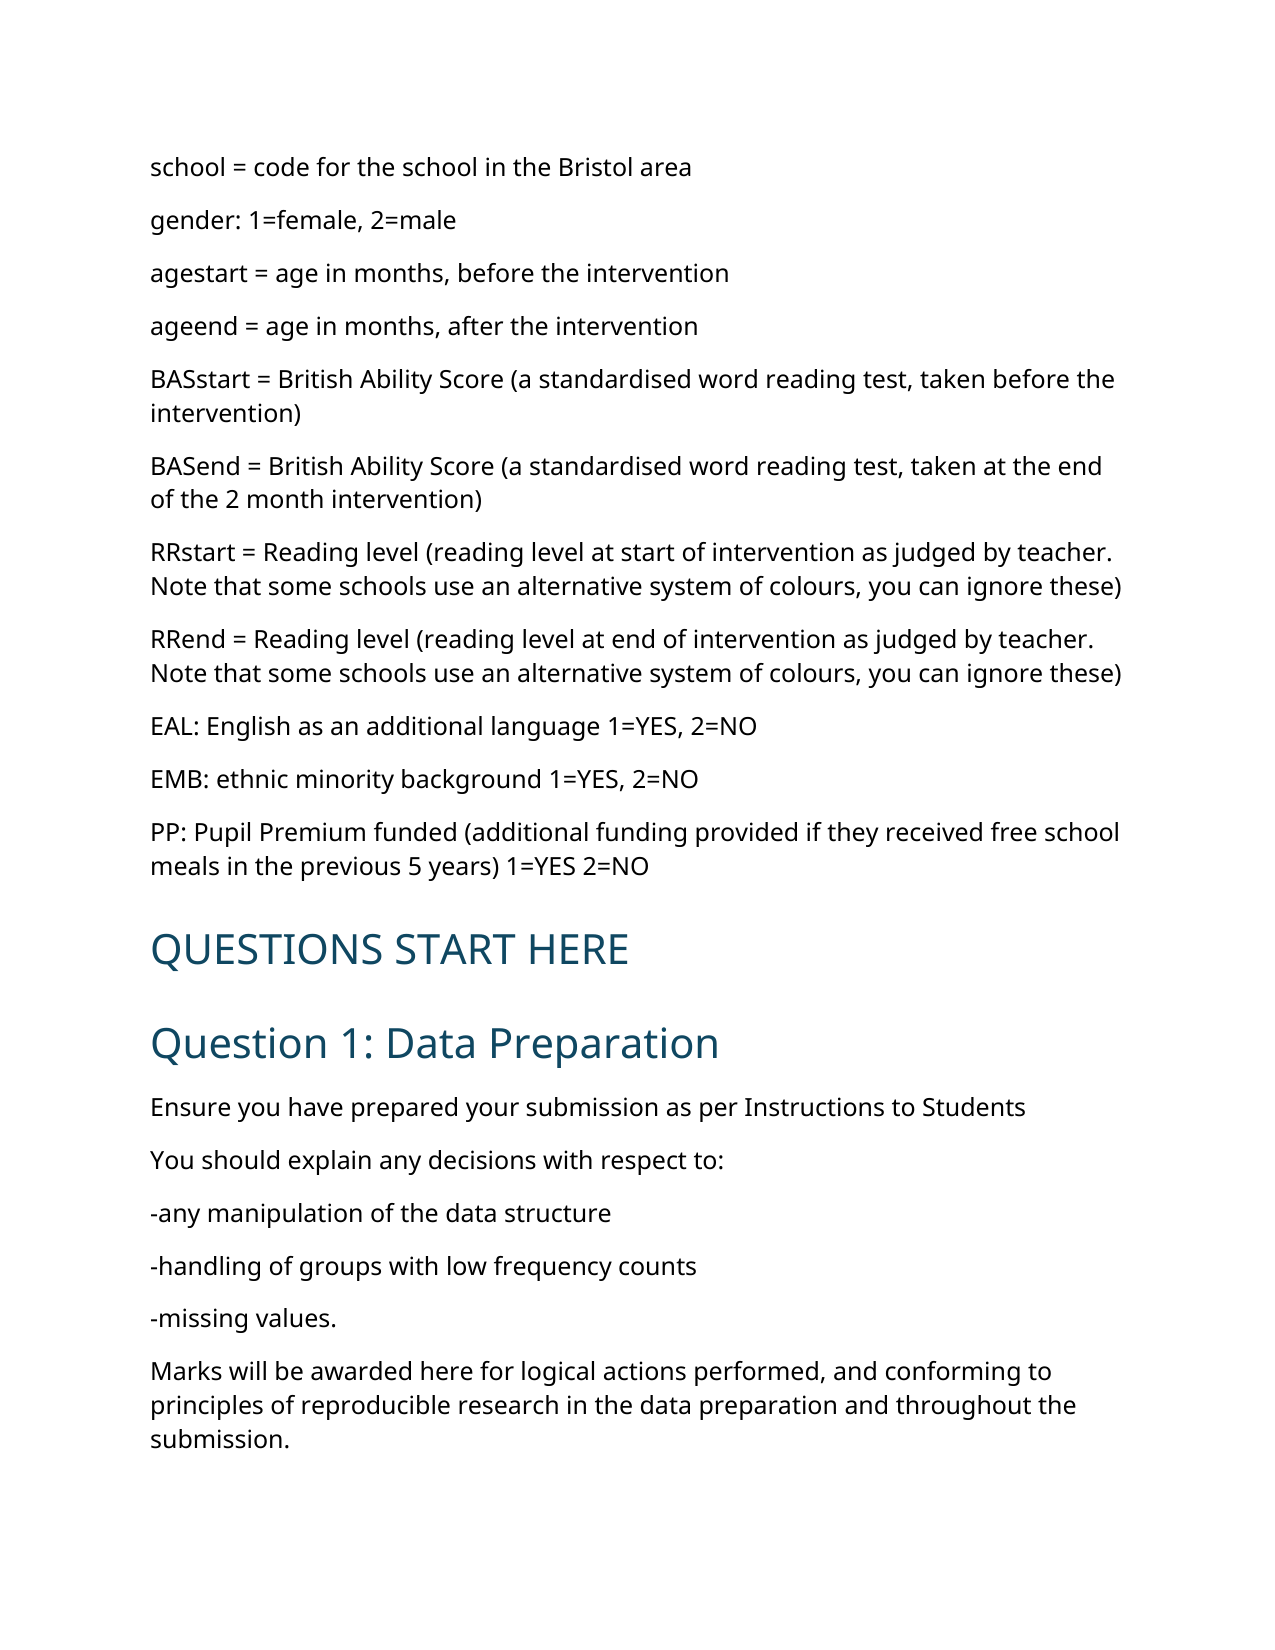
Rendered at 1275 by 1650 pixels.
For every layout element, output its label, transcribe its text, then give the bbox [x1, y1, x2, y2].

subtitle QUESTIONS START HERE [150, 920, 1125, 977]
text -any manipulation of the data structure [150, 1195, 1125, 1229]
text PP: Pupil Premium funded (additional funding provided if they received free school meals in the previous 5 years) 1=YES 2=NO [150, 814, 1125, 882]
text RRstart = Reading level (reading level at start of intervention as judged by teacher. Note that some schools use an alternative system of colours, you can ignore these) [150, 535, 1125, 603]
text school = code for the school in the Bristol area [150, 150, 1125, 184]
subtitle Question 1: Data Preparation [150, 1014, 1125, 1071]
text ageend = age in months, after the intervention [150, 308, 1125, 342]
text Marks will be awarded here for logical actions performed, and conforming to principles of reproducible research in the data preparation and throughout the submission. [150, 1354, 1125, 1456]
text gender: 1=female, 2=male [150, 203, 1125, 237]
text BASend = British Ability Score (a standardised word reading test, taken at the end of the 2 month intervention) [150, 448, 1125, 516]
text -missing values. [150, 1301, 1125, 1335]
text RRend = Reading level (reading level at end of intervention as judged by teacher. Note that some schools use an alternative system of colours, you can ignore these) [150, 622, 1125, 690]
text EAL: English as an additional language 1=YES, 2=NO [150, 709, 1125, 743]
text Ensure you have prepared your submission as per Instructions to Students [150, 1090, 1125, 1124]
text agestart = age in months, before the intervention [150, 256, 1125, 290]
text You should explain any decisions with respect to: [150, 1143, 1125, 1177]
text EMB: ethnic minority background 1=YES, 2=NO [150, 762, 1125, 796]
text -handling of groups with low frequency counts [150, 1248, 1125, 1282]
text BASstart = British Ability Score (a standardised word reading test, taken before the intervention) [150, 361, 1125, 429]
